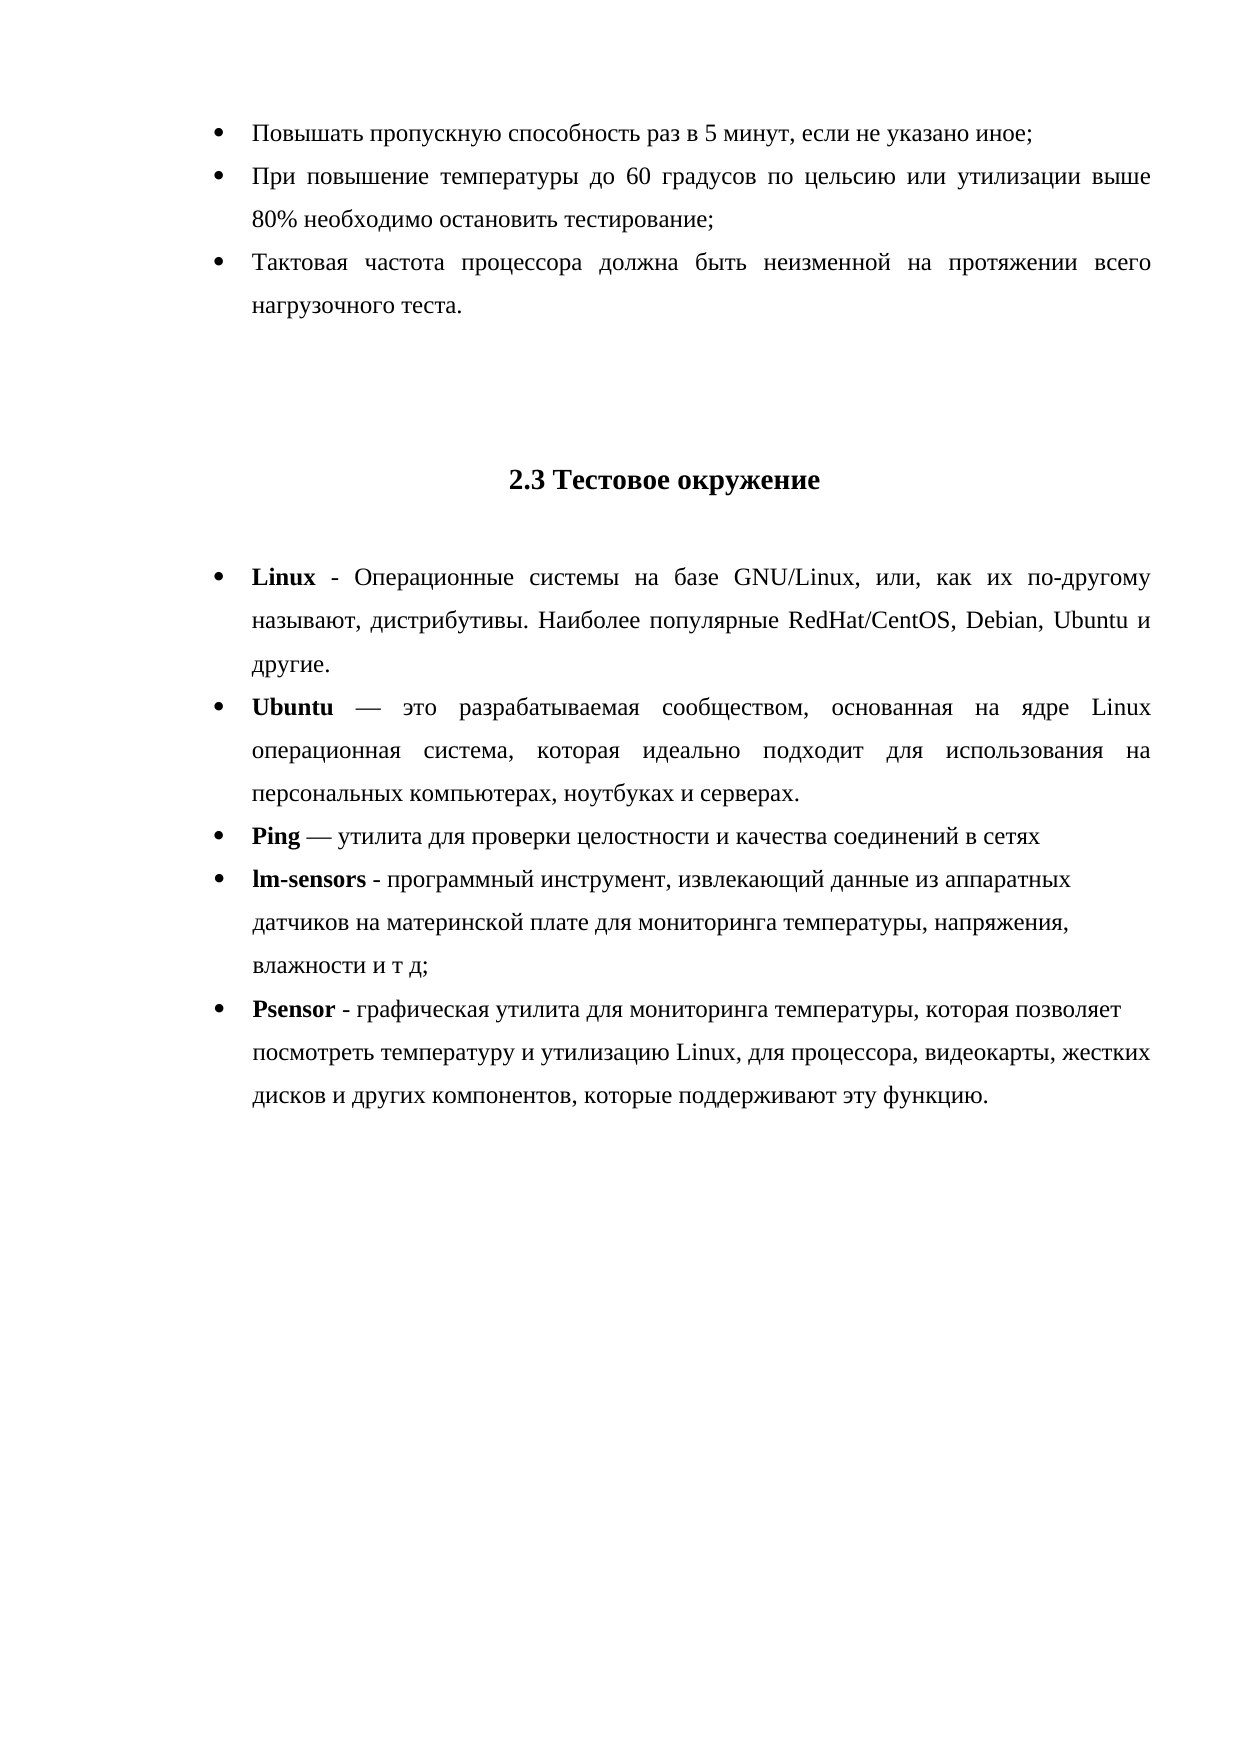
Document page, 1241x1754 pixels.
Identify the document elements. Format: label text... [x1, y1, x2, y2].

list lm-sensors - программный инструмент, извлекающий данные из аппаратных датчиков на материнской плате для мониторинга температуры, напряжения, влажности и т д; [215, 864, 1152, 979]
subtitle 2.3 Тестовое окружение [177, 462, 1152, 495]
list Повышать пропускную способность раз в 5 минут, если не указано иное; [214, 118, 1152, 147]
list Psensor - графическая утилита для мониторинга температуры, которая позволяет посмотреть температуру и утилизацию Linux, для процессора, видеокарты, жестких дисков и других компонентов, которые поддерживают эту функцию. [215, 994, 1152, 1109]
list Linux - Операционные системы на базе GNU/Linux, или, как их по-другому называют, дистрибутивы. Наиболее популярные RedHat/CentOS, Debian, Ubuntu и другие. [214, 562, 1152, 677]
list Тактовая частота процессора должна быть неизменной на протяжении всего нагрузочного теста. [214, 247, 1152, 319]
list При повышение температуры до 60 градусов по цельсию или утилизации выше 80% необходимо остановить тестирование; [214, 161, 1152, 233]
list Ping — утилита для проверки целостности и качества соединений в сетях [214, 821, 1152, 850]
list Ubuntu — это разрабатываемая сообществом, основанная на ядре Linux операционная система, которая идеально подходит для использования на персональных компьютерах, ноутбуках и серверах. [214, 692, 1152, 807]
